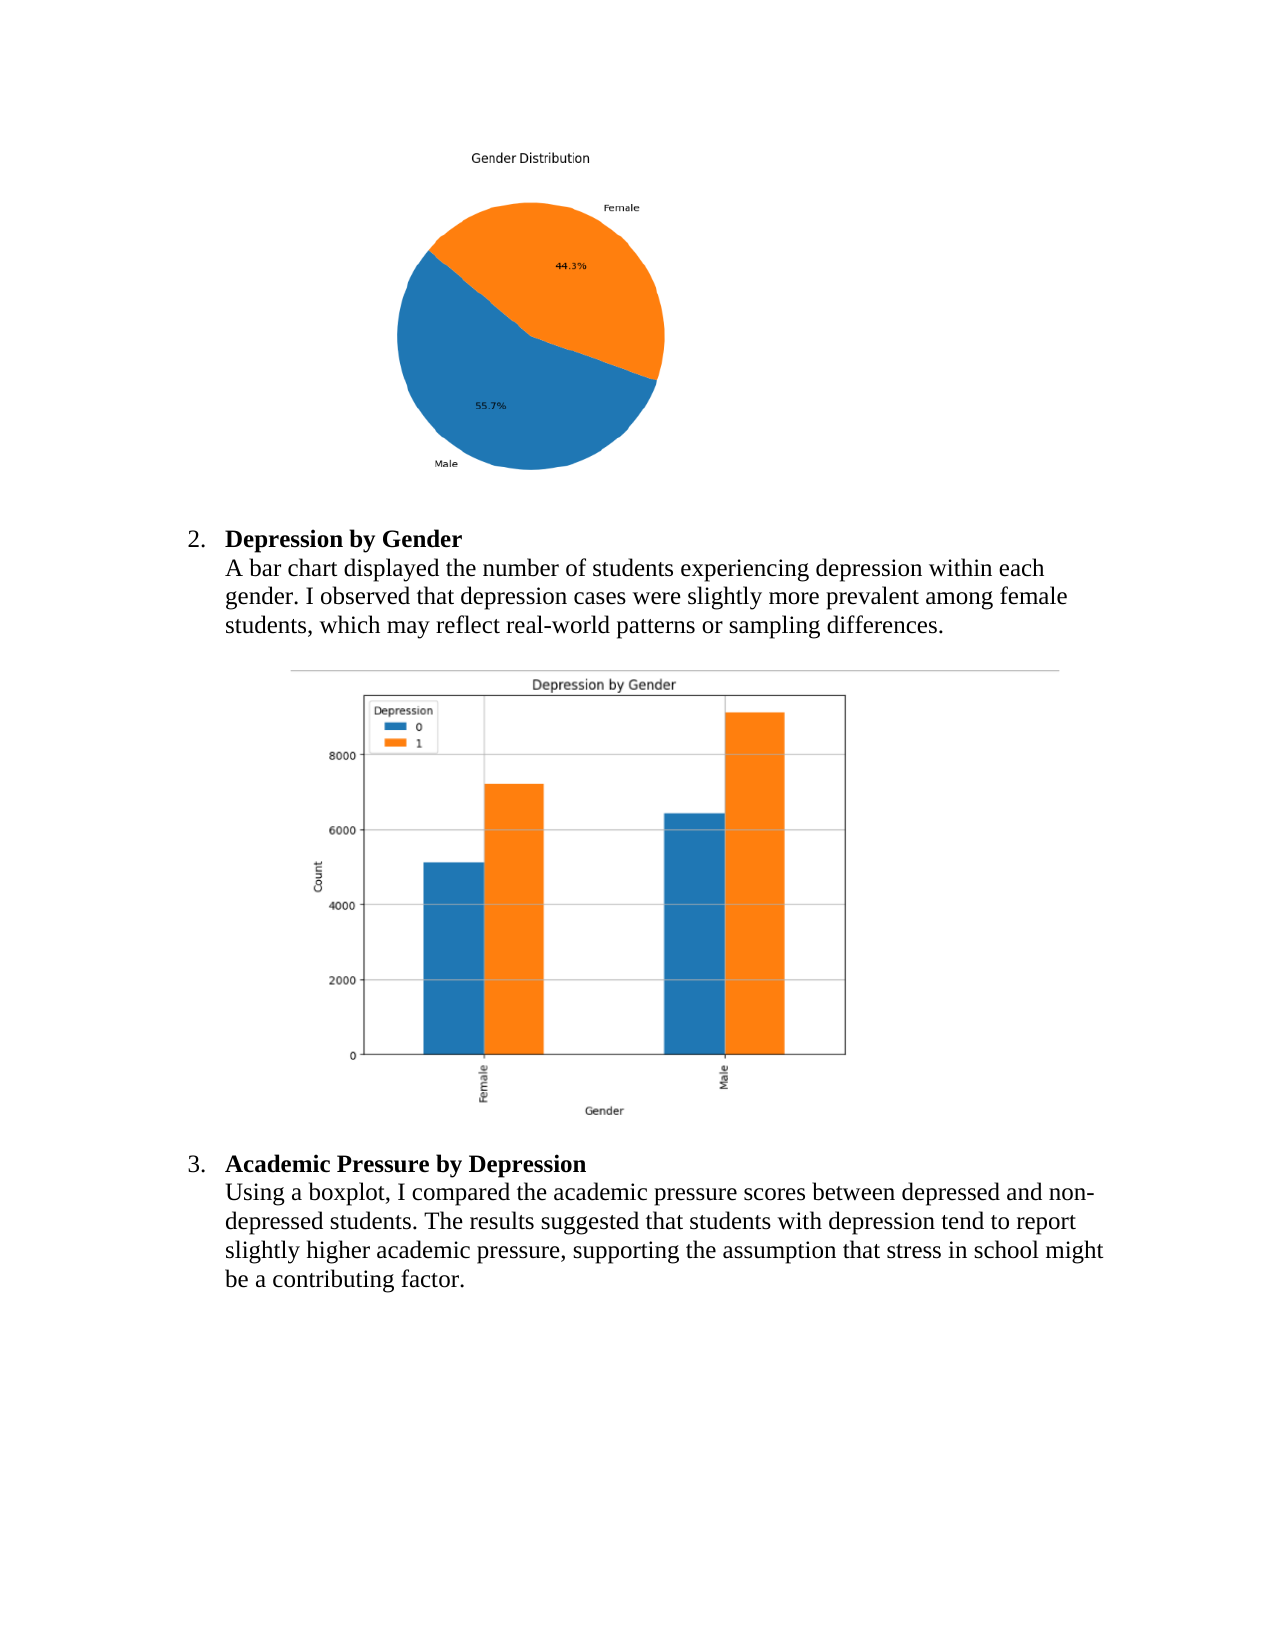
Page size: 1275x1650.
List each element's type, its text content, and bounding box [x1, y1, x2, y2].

picture [290, 668, 1060, 1120]
picture [352, 150, 961, 495]
list Depression by Gender A bar chart displayed the number of students experiencing depression within each gender. I observed that depression cases were slightly more prevalent among female students, which may reflect real-world patterns or sampling differences. [187, 524, 1125, 639]
list Academic Pressure by Depression Using a boxplot, I compared the academic pressure scores between depressed and non-depressed students. The results suggested that students with depression tend to report slightly higher academic pressure, supporting the assumption that stress in school might be a contributing factor. [187, 1149, 1125, 1292]
